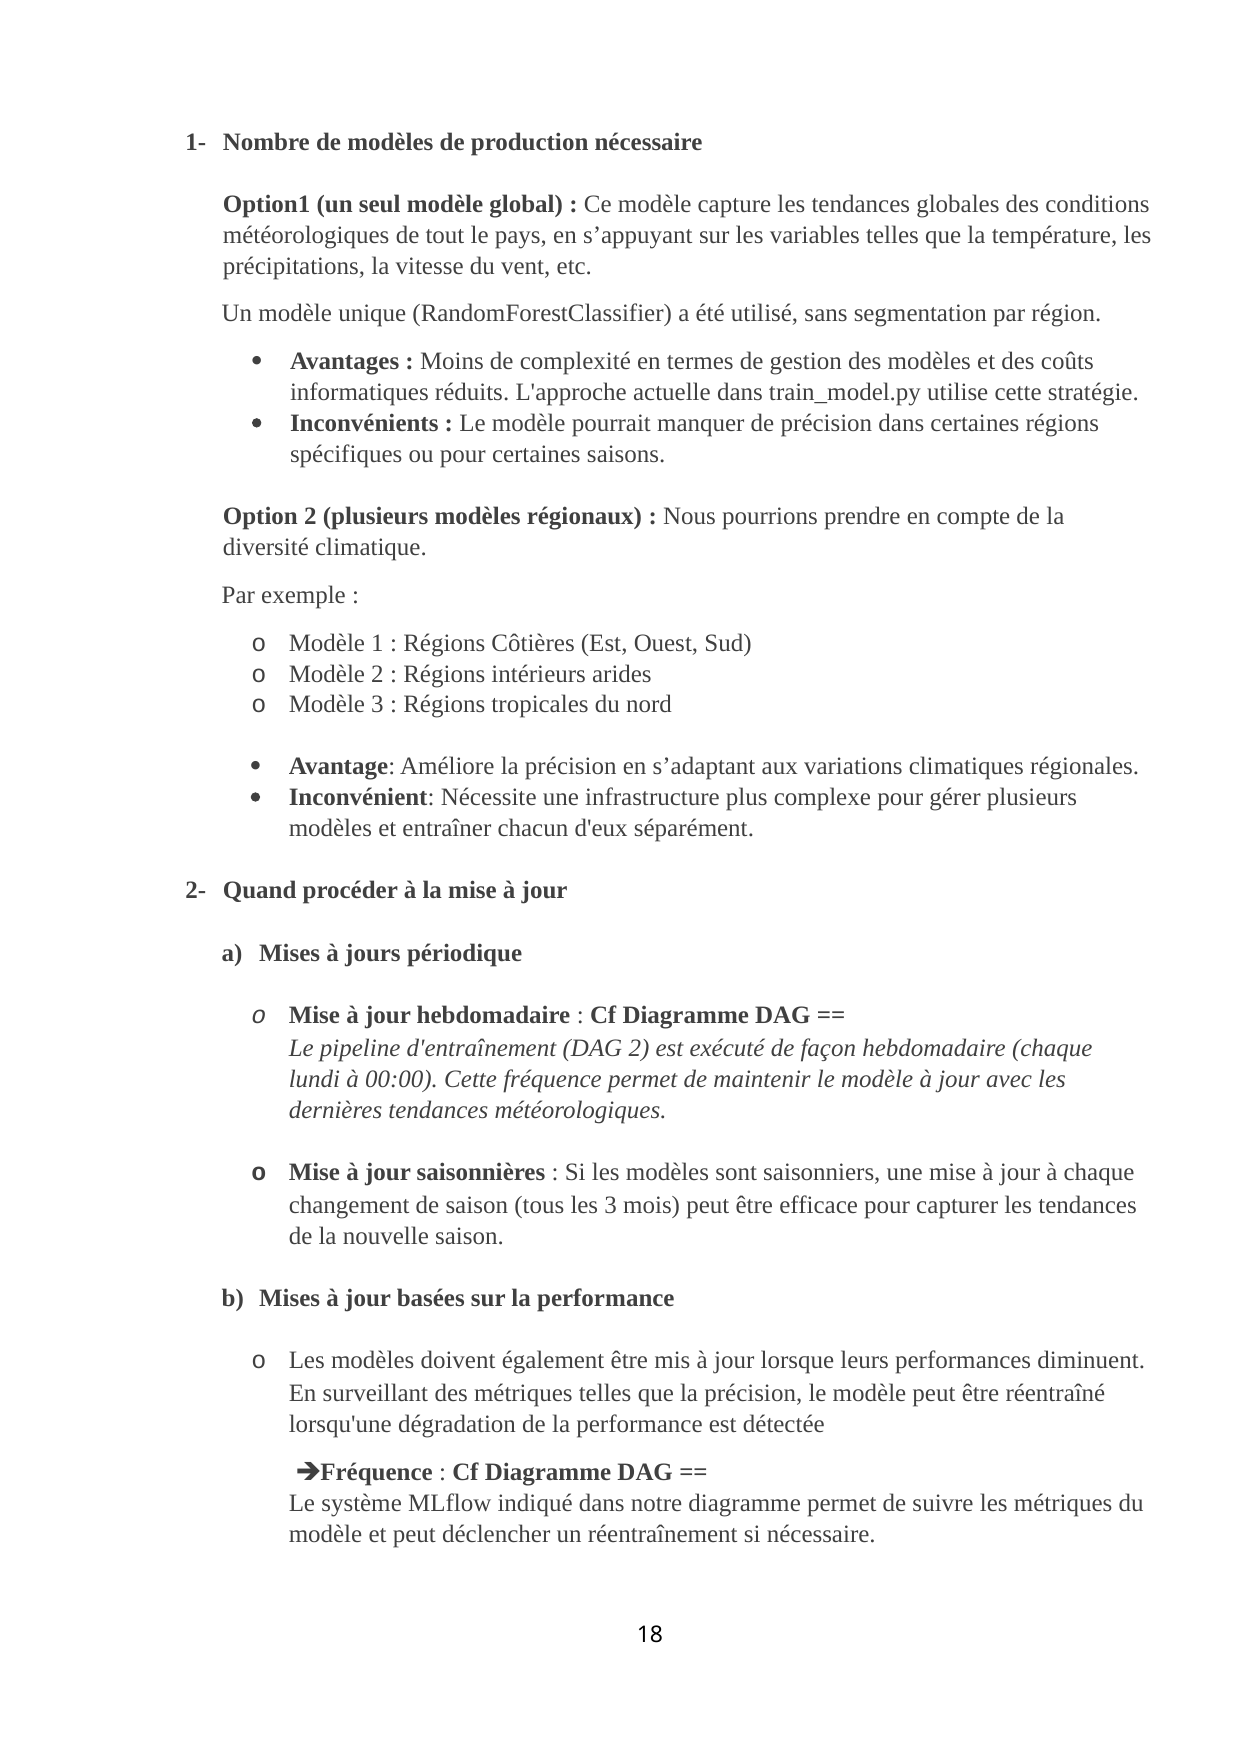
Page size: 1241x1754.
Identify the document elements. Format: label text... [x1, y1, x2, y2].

list Mises à jour basées sur la performance [221, 1283, 1152, 1312]
list Option 2 (plusieurs modèles régionaux) : Nous pourrions prendre en compte de la diversité climatique. [223, 501, 1152, 561]
list Avantage: Améliore la précision en s’adaptant aux variations climatiques régionales. [251, 751, 1152, 780]
list Option1 (un seul modèle global) : Ce modèle capture les tendances globales des conditions météorologiques de tout le pays, en s’appuyant sur les variables telles que la température, les précipitations, la vitesse du vent, etc. [223, 189, 1152, 279]
text Un modèle unique (RandomForestClassifier) a été utilisé, sans segmentation par région. [221, 298, 1152, 327]
list Modèle 2 : Régions intérieurs arides [251, 659, 1152, 689]
list Avantages : Moins de complexité en termes de gestion des modèles et des coûts informatiques réduits. L'approche actuelle dans train_model.py utilise cette stratégie. [252, 346, 1152, 406]
text Fréquence : Cf Diagramme DAG == Le système MLflow indiqué dans notre diagramme permet de suivre les métriques du modèle et peut déclencher un réentraînement si nécessaire. [288, 1457, 1152, 1548]
list Inconvénients : Le modèle pourrait manquer de précision dans certaines régions spécifiques ou pour certaines saisons. [252, 408, 1152, 468]
list Nombre de modèles de production nécessaire [185, 127, 1152, 155]
list Modèle 3 : Régions tropicales du nord [251, 689, 1152, 720]
list Mise à jour hebdomadaire : Cf Diagramme DAG == Le pipeline d'entraînement (DAG 2) est exécuté de façon hebdomadaire (chaque lundi à 00:00). Cette fréquence permet de maintenir le modèle à jour avec les dernières tendances météorologiques. [251, 1000, 1152, 1124]
list Mises à jours périodique [221, 938, 1152, 966]
list Modèle 1 : Régions Côtières (Est, Ouest, Sud) [251, 628, 1152, 659]
list Quand procéder à la mise à jour [185, 876, 1152, 904]
text Par exemple : [148, 580, 1152, 609]
list Inconvénient: Nécessite une infrastructure plus complexe pour gérer plusieurs modèles et entraîner chacun d'eux séparément. [251, 782, 1152, 842]
list Mise à jour saisonnières : Si les modèles sont saisonniers, une mise à jour à chaque changement de saison (tous les 3 mois) peut être efficace pour capturer les tendances de la nouvelle saison. [251, 1157, 1152, 1250]
list Les modèles doivent également être mis à jour lorsque leurs performances diminuent. En surveillant des métriques telles que la précision, le modèle peut être réentraîné lorsqu'une dégradation de la performance est détectée [251, 1345, 1152, 1438]
